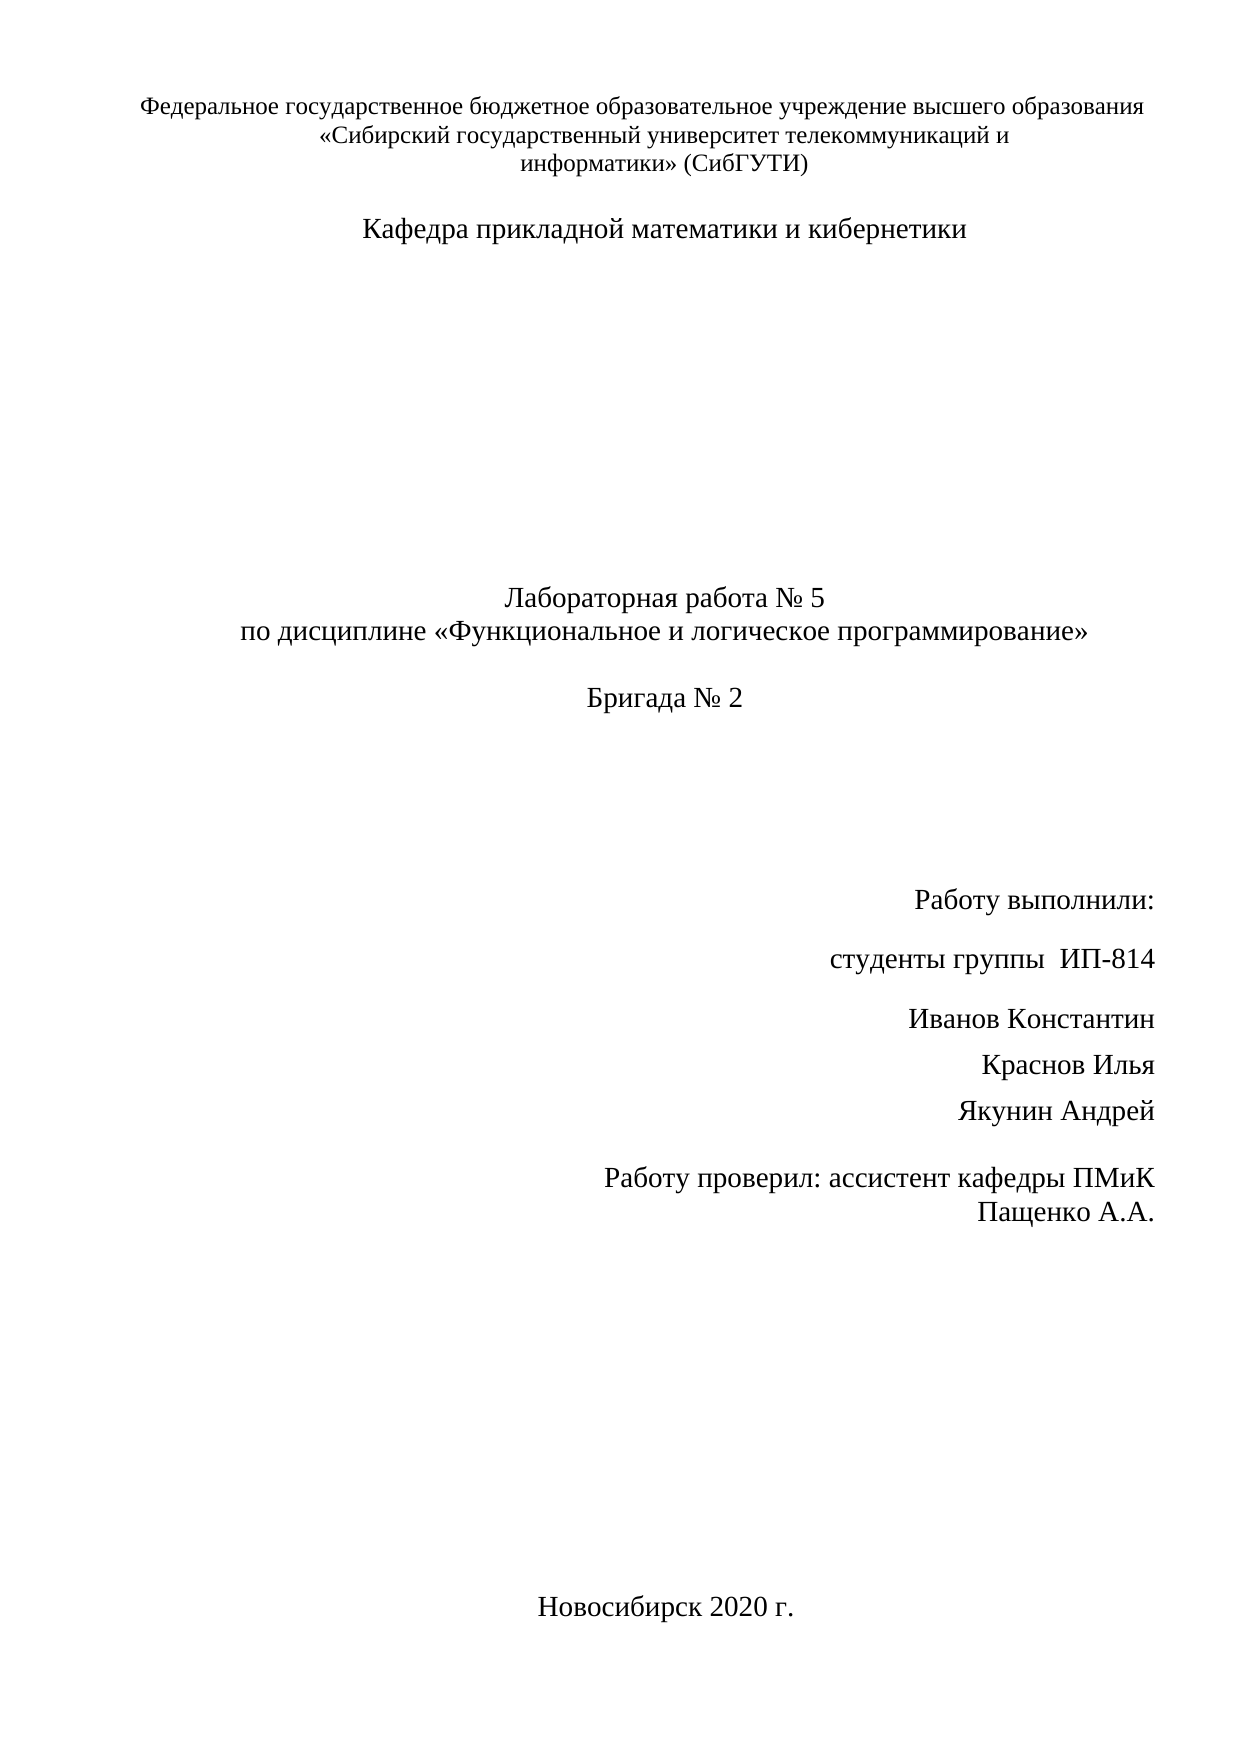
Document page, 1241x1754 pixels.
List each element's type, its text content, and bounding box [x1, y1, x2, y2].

text Работу проверил: ассистент кафедры ПМиК [129, 1161, 829, 1194]
text Пащенко А.А. [129, 1194, 1155, 1228]
text «Сибирский государственный университет телекоммуникаций и информатики» (СибГУТИ) [237, 120, 1091, 177]
text Якунин Андрей [812, 1093, 1155, 1127]
text Новосибирск 2020 г. [237, 1589, 1094, 1623]
text по дисциплине «Функциональное и логическое программирование» Бригада № 2 [237, 613, 1092, 714]
text Кафедра прикладной математики и кибернетики [237, 211, 1092, 244]
text Краснов Илья [812, 1047, 1155, 1081]
text Иванов Константин [606, 1001, 1155, 1035]
text Федеральное государственное бюджетное образовательное учреждение высшего образования [140, 91, 1155, 120]
text студенты группы ИП-814 [606, 942, 1155, 975]
text Лабораторная работа № 5 [237, 580, 1092, 613]
text Работу выполнили: [606, 882, 1155, 915]
